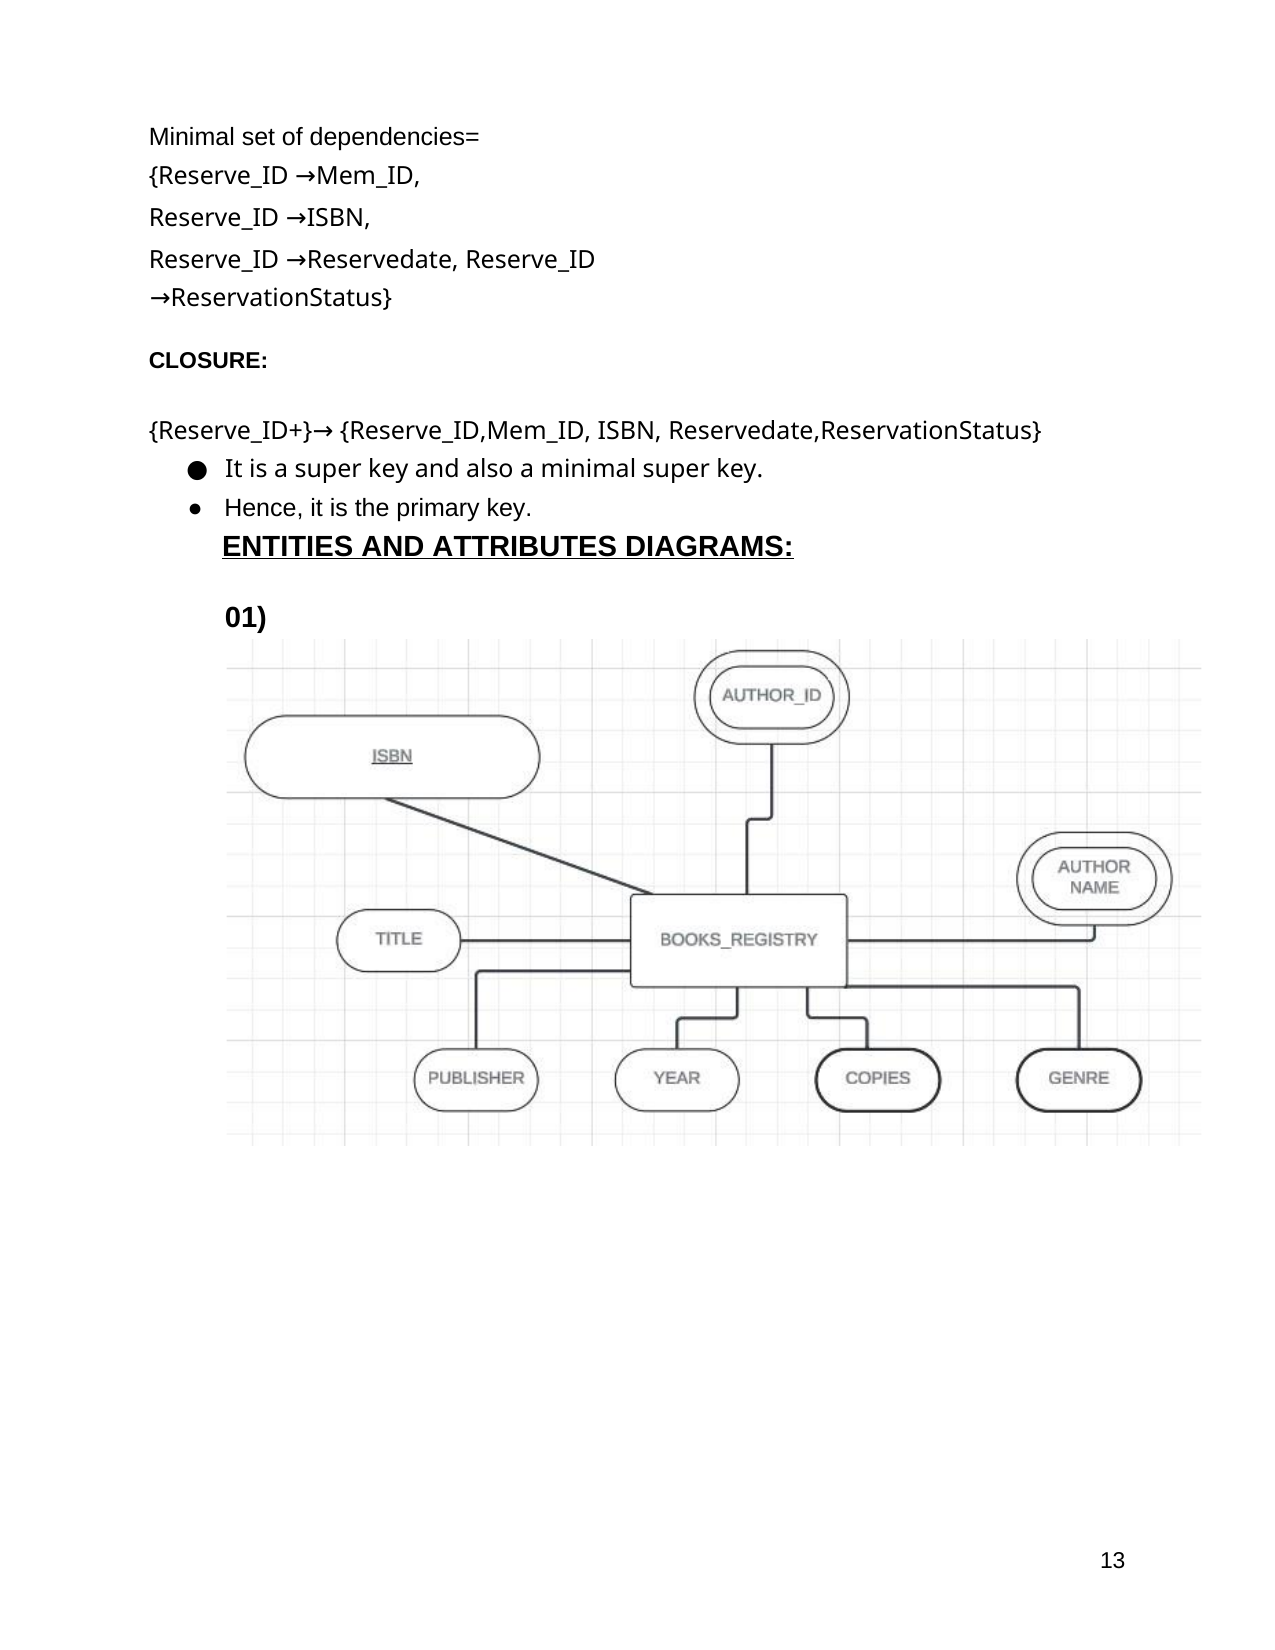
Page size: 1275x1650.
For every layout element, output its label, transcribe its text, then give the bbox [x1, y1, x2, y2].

text CLOSURE: [148, 347, 1120, 374]
picture [226, 639, 1202, 1146]
text ● Hence, it is the primary key. [150, 493, 1120, 521]
text Minimal set of dependencies= [148, 122, 1120, 151]
text ENTITIES AND ATTRIBUTES DIAGRAMS: [222, 529, 1120, 562]
subtitle 01) [224, 600, 1120, 633]
